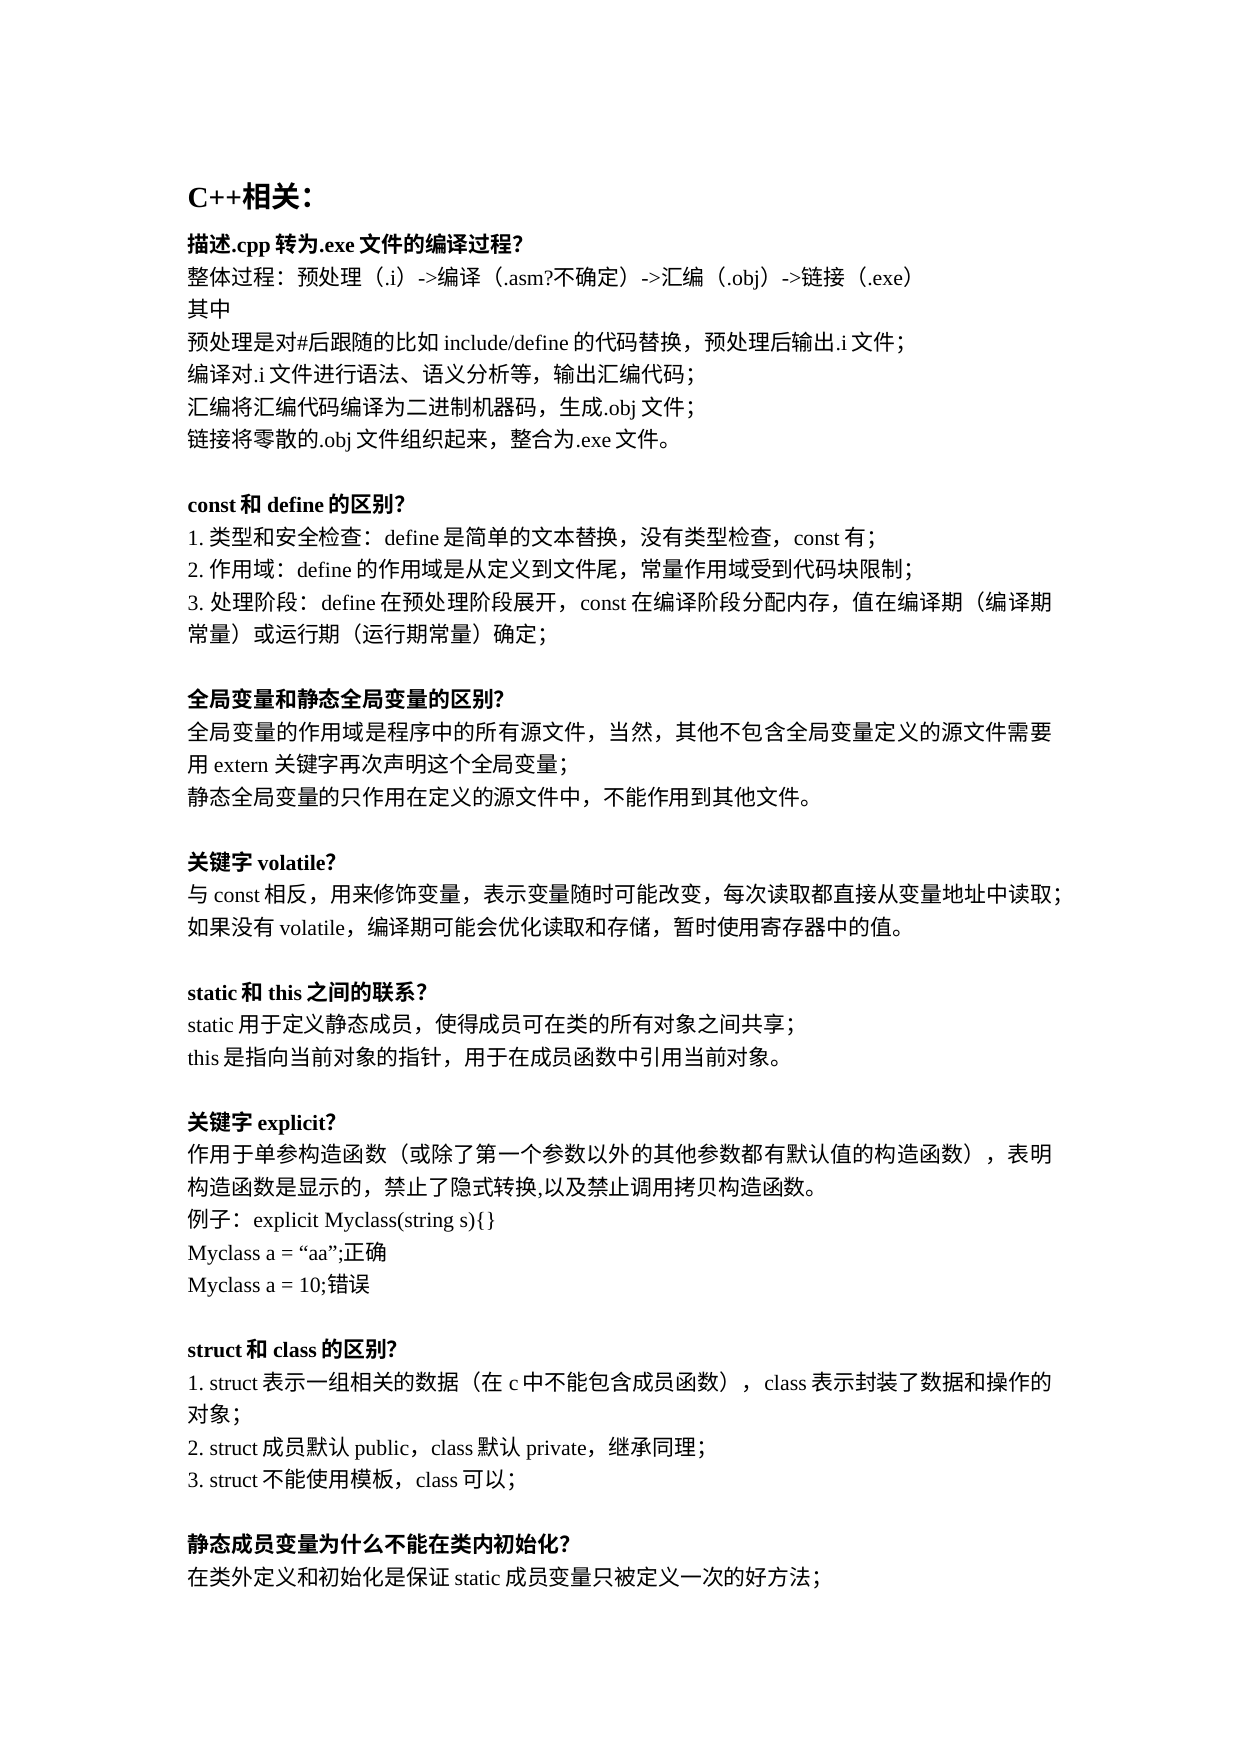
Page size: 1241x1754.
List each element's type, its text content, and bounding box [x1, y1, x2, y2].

text 全局变量和静态全局变量的区别？ [187, 682, 1053, 714]
text 预处理是对#后跟随的比如include/define的代码替换，预处理后输出.i文件； [187, 324, 1053, 357]
text 静态全局变量的只作用在定义的源文件中，不能作用到其他文件。 [187, 779, 1053, 812]
text 全局变量的作用域是程序中的所有源文件，当然，其他不包含全局变量定义的源文件需要用extern 关键字再次声明这个全局变量； [187, 714, 1053, 779]
text struct和class的区别？ [187, 1332, 1053, 1364]
text const和define的区别？ [187, 487, 1053, 519]
text 其中 [187, 292, 1053, 324]
text 2. 作用域：define的作用域是从定义到文件尾，常量作用域受到代码块限制； [187, 552, 1053, 584]
text 2. struct成员默认public，class默认private，继承同理； [187, 1429, 1053, 1462]
text Myclass a = 10;错误 [187, 1267, 1053, 1299]
text 与const相反，用来修饰变量，表示变量随时可能改变，每次读取都直接从变量地址中读取；如果没有volatile，编译期可能会优化读取和存储，暂时使用寄存器中的值。 [187, 877, 1053, 942]
text static用于定义静态成员，使得成员可在类的所有对象之间共享； [187, 1007, 1053, 1039]
text 关键字explicit？ [187, 1104, 1053, 1137]
text 整体过程：预处理（.i）->编译（.asm?不确定）->汇编（.obj）->链接（.exe） [187, 259, 1053, 292]
text 3. struct不能使用模板，class可以； [187, 1462, 1053, 1494]
text 链接将零散的.obj文件组织起来，整合为.exe文件。 [187, 422, 1053, 454]
text static和this之间的联系？ [187, 974, 1053, 1007]
text 例子：explicit Myclass(string s){} [187, 1202, 1053, 1234]
text 编译对.i文件进行语法、语义分析等，输出汇编代码； [187, 357, 1053, 389]
text 1. struct表示一组相关的数据（在c中不能包含成员函数），class表示封装了数据和操作的对象； [187, 1364, 1053, 1429]
text C++相关： [187, 162, 1053, 227]
text Myclass a = “aa”;正确 [187, 1234, 1053, 1267]
text 作用于单参构造函数（或除了第一个参数以外的其他参数都有默认值的构造函数），表明构造函数是显示的，禁止了隐式转换,以及禁止调用拷贝构造函数。 [187, 1137, 1053, 1202]
text 1. 类型和安全检查：define是简单的文本替换，没有类型检查，const有； [187, 519, 1053, 552]
text 关键字volatile？ [187, 844, 1053, 877]
text 描述.cpp转为.exe文件的编译过程？ [187, 227, 1053, 259]
text 3. 处理阶段：define在预处理阶段展开，const在编译阶段分配内存，值在编译期（编译期常量）或运行期（运行期常量）确定； [187, 584, 1053, 649]
text 在类外定义和初始化是保证static成员变量只被定义一次的好方法； [187, 1559, 1053, 1592]
text this是指向当前对象的指针，用于在成员函数中引用当前对象。 [187, 1039, 1053, 1072]
text 汇编将汇编代码编译为二进制机器码，生成.obj文件； [187, 389, 1053, 422]
text 静态成员变量为什么不能在类内初始化？ [187, 1527, 1053, 1559]
